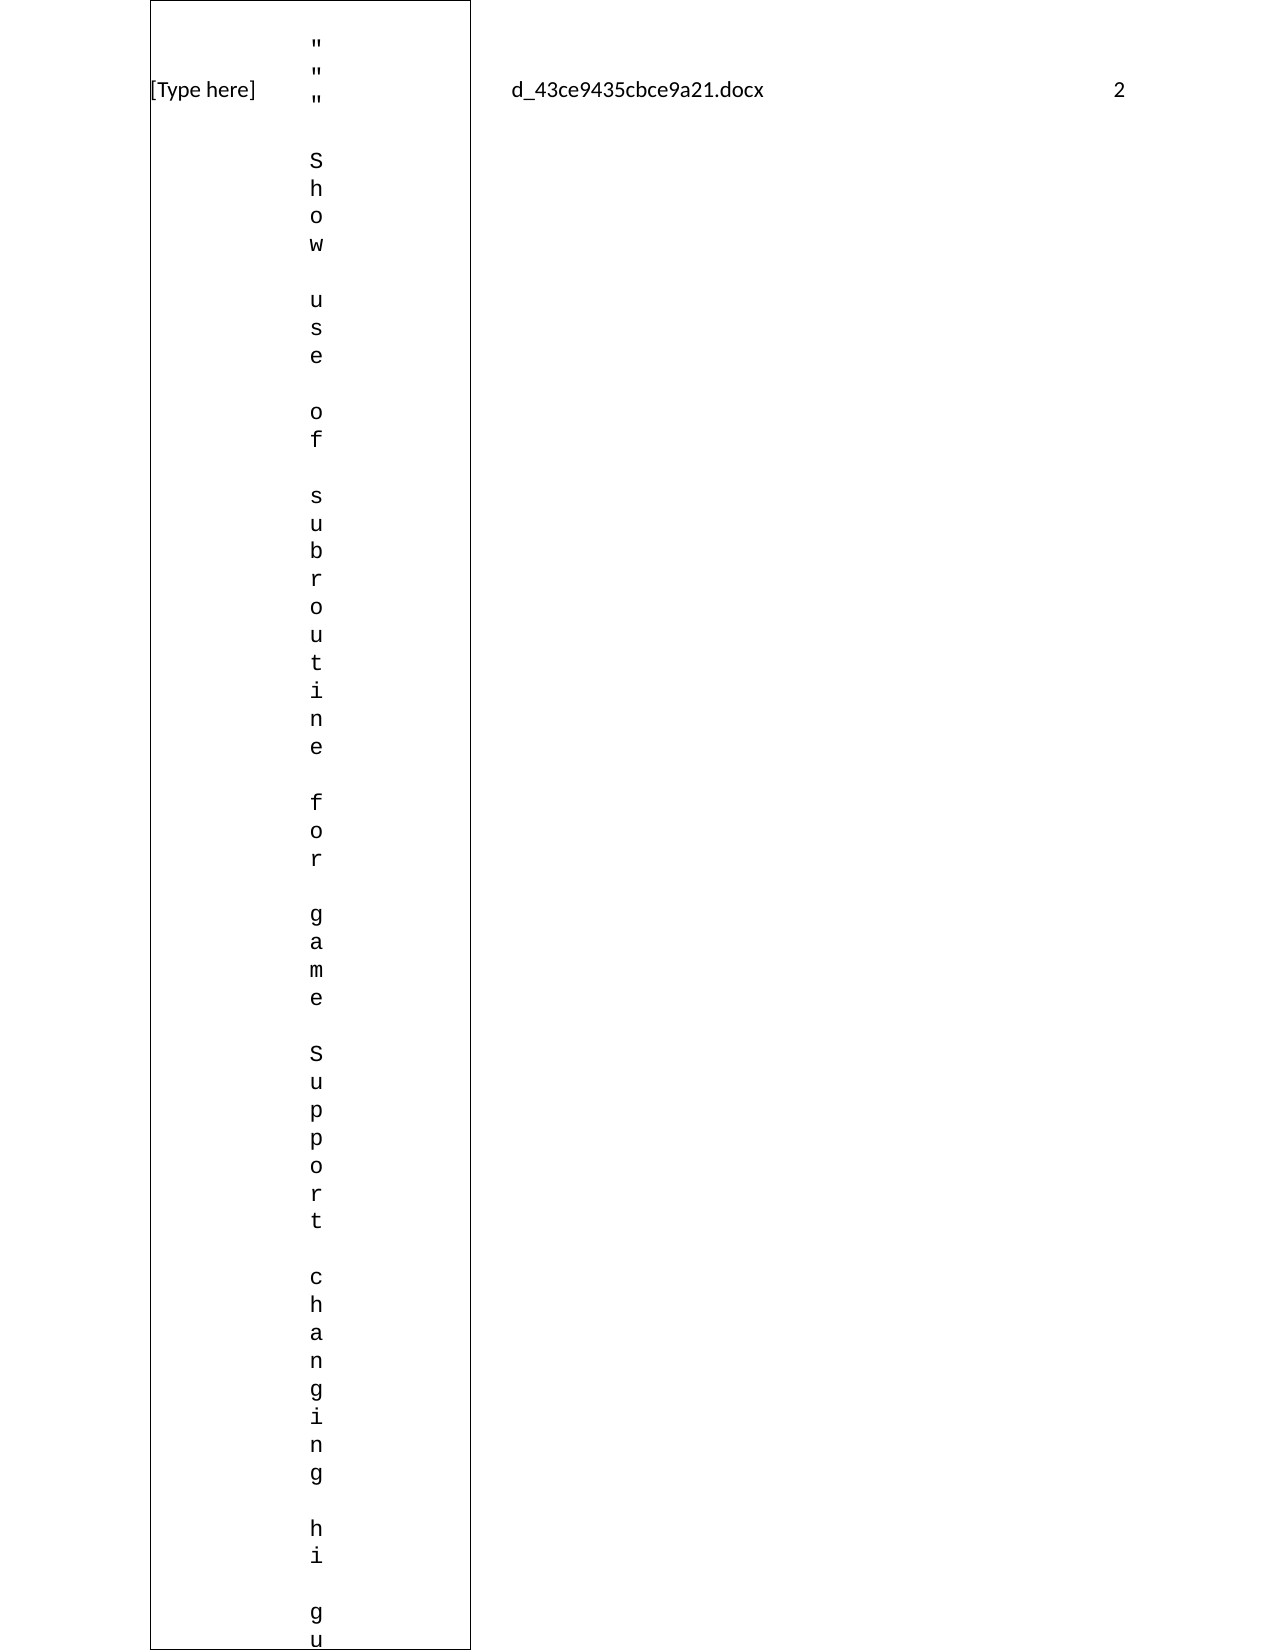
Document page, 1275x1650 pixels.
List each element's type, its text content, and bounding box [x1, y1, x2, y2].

text """ Show use of subroutine for game Support changing hi guess limit + Prompt user for number + Set up target, check for match Use integer values + Check / Report too high, low,.. + Randomize the target + Add preamble with range + Add multiple game support + Protect against typos - ask again """ [301, 7, 320, 1647]
